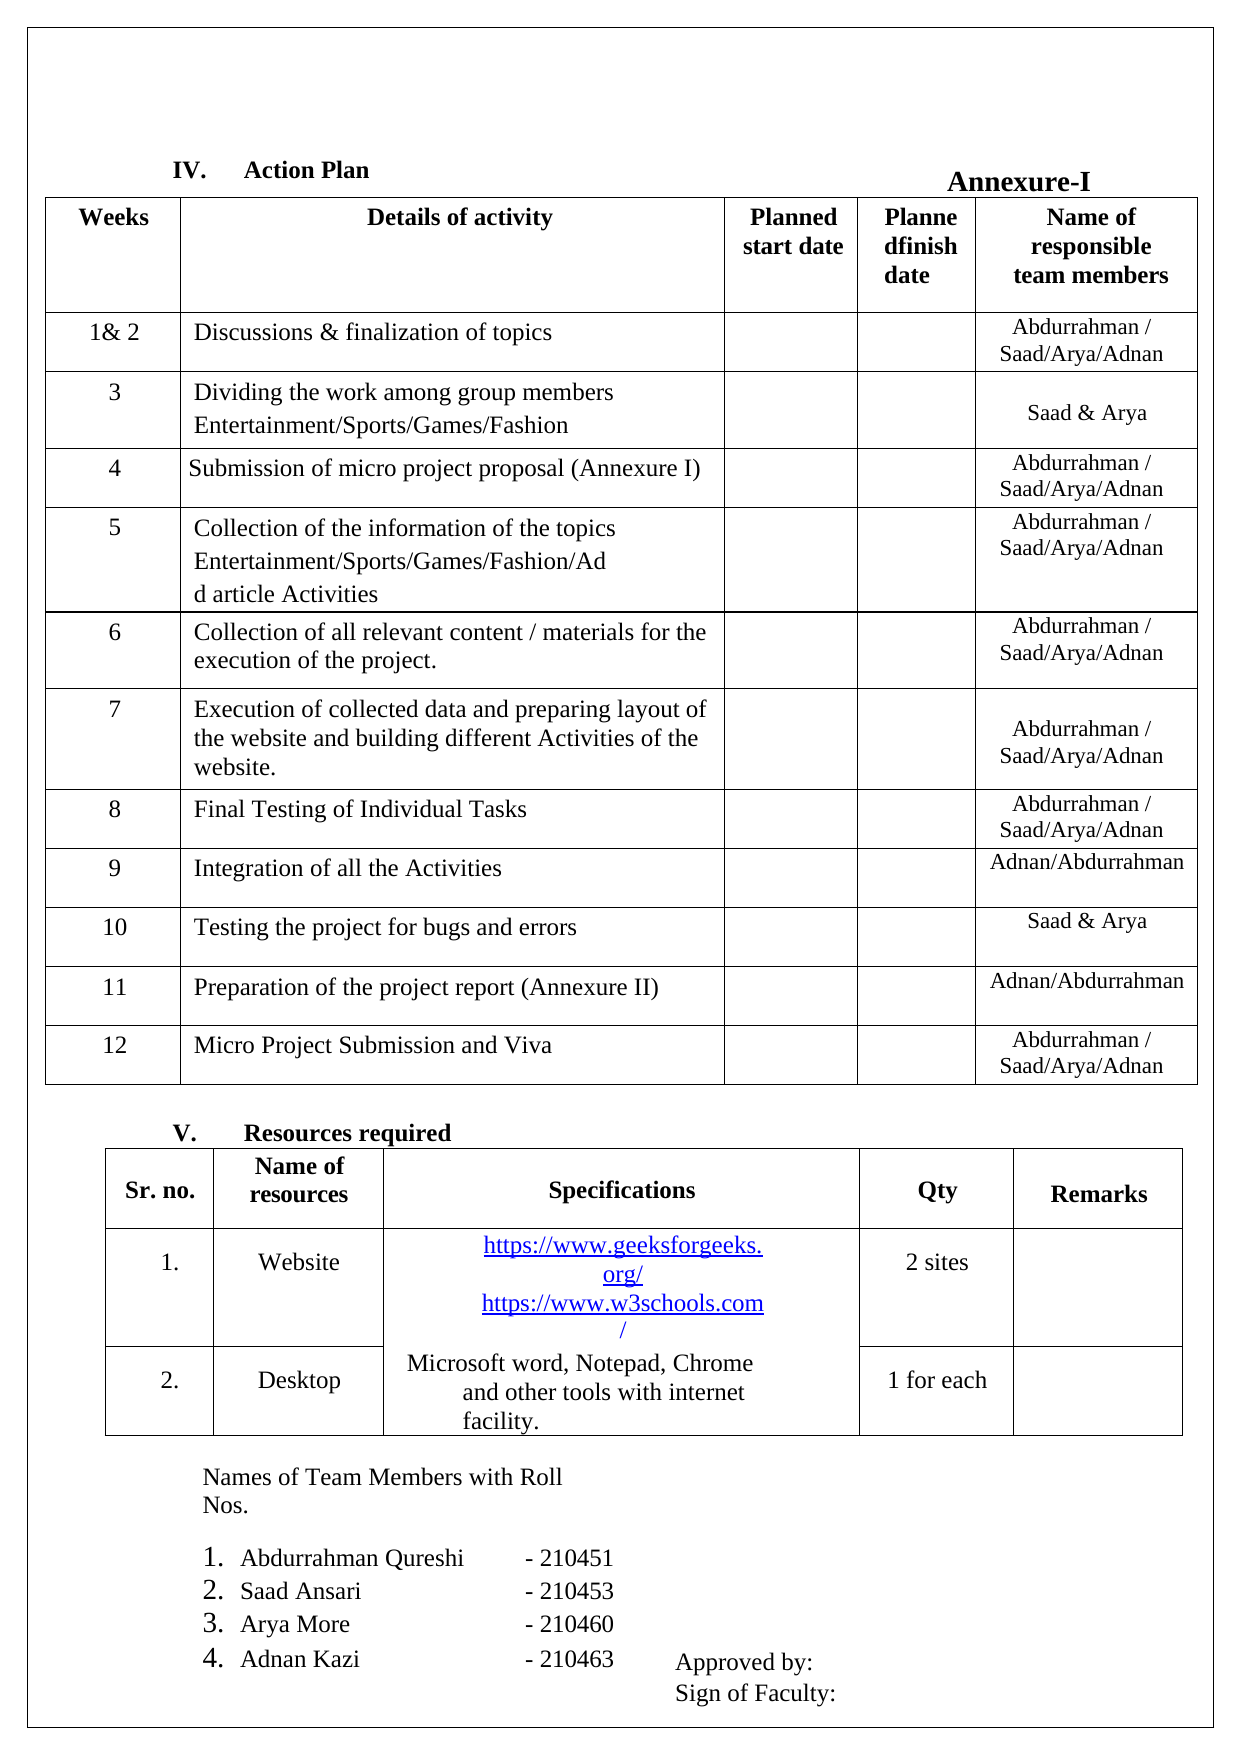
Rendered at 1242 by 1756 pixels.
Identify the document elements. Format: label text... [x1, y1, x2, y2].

table_cell 3 [46, 372, 180, 448]
table_cell [725, 449, 857, 507]
table_cell Abdurrahman / Saad/Arya/Adnan [976, 689, 1197, 788]
table_cell [858, 689, 975, 788]
table_cell 12 [46, 1026, 180, 1084]
table_cell [725, 313, 857, 371]
table_cell Collection of the information of the topics Entertainment/Sports/Games/Fashion/Add article Activities [181, 508, 724, 611]
table_cell Abdurrahman / Saad/Arya/Adnan [976, 1026, 1197, 1084]
table_cell Preparation of the project report (Annexure II) [181, 967, 724, 1025]
table_cell [725, 908, 857, 966]
table_cell [725, 508, 857, 611]
table_cell [725, 372, 857, 448]
table_cell 1& 2 [46, 313, 180, 371]
table_cell Adnan/Abdurrahman [976, 849, 1197, 907]
text Sign of Faculty: [675, 1678, 1200, 1707]
list Arya More - 210460 [202, 1606, 614, 1639]
table_cell [858, 967, 975, 1025]
table_header Sr. no. [106, 1149, 213, 1228]
table_cell Abdurrahman / Saad/Arya/Adnan [976, 790, 1197, 848]
table_cell [725, 790, 857, 848]
table_cell [858, 849, 975, 907]
table_header Weeks [46, 198, 180, 312]
table_header Remarks [1014, 1149, 1182, 1228]
table_header Details of activity [181, 198, 724, 312]
table_cell [725, 849, 857, 907]
table_cell Saad & Arya [976, 372, 1197, 448]
table_header Name of responsible team members [976, 198, 1197, 312]
table_cell Abdurrahman / Saad/Arya/Adnan [976, 613, 1197, 688]
table_header Planned start date [725, 198, 857, 312]
list Saad Ansari - 210453 [202, 1573, 614, 1606]
table_cell Saad & Arya [976, 908, 1197, 966]
table_cell Microsoft word, Notepad, Chrome and other tools with internet facility. [384, 1346, 859, 1435]
table_cell 9 [46, 849, 180, 907]
table_cell 1. [106, 1229, 213, 1346]
subtitle Annexure-I [947, 164, 1200, 197]
table_cell Website [214, 1229, 383, 1346]
table_cell [725, 967, 857, 1025]
table_cell 7 [46, 689, 180, 788]
table_cell [858, 372, 975, 448]
table_cell 2. [106, 1347, 213, 1435]
table_cell [858, 790, 975, 848]
table_cell 10 [46, 908, 180, 966]
table_cell [725, 613, 857, 688]
table_cell https://www.geeksforgeeks. org/ https://www.w3schools.com / [384, 1229, 859, 1346]
table_cell [858, 313, 975, 371]
table_header Qty [860, 1149, 1013, 1228]
table_cell Abdurrahman / Saad/Arya/Adnan [976, 508, 1197, 611]
table_cell Final Testing of Individual Tasks [181, 790, 724, 848]
table_cell [858, 508, 975, 611]
table_cell 5 [46, 508, 180, 611]
table_cell Integration of all the Activities [181, 849, 724, 907]
list Action Plan [172, 156, 373, 184]
list Adnan Kazi - 210463 [202, 1640, 614, 1674]
text Approved by: [675, 1647, 1200, 1675]
table_cell Testing the project for bugs and errors [181, 908, 724, 966]
table_cell [858, 613, 975, 688]
table_cell 8 [46, 790, 180, 848]
table_cell 1 for each [860, 1347, 1013, 1435]
table_cell Execution of collected data and preparing layout of the website and building different Activities of the website. [181, 689, 724, 788]
text Names of Team Members with Roll Nos. [202, 1462, 614, 1519]
table_cell Discussions & finalization of topics [181, 313, 724, 371]
table_header Name of resources [214, 1149, 383, 1228]
table_cell Submission of micro project proposal (Annexure I) [181, 449, 724, 507]
table_cell [1014, 1347, 1182, 1435]
table_cell Micro Project Submission and Viva [181, 1026, 724, 1084]
table_cell [725, 689, 857, 788]
table_cell Abdurrahman / Saad/Arya/Adnan [976, 313, 1197, 371]
table_cell [858, 1026, 975, 1084]
table_header Specifications [384, 1149, 859, 1228]
table_cell [1014, 1229, 1182, 1346]
table_cell 2 sites [860, 1229, 1013, 1346]
table_cell Dividing the work among group members Entertainment/Sports/Games/Fashion [181, 372, 724, 448]
table_cell [725, 1026, 857, 1084]
list Abdurrahman Qureshi - 210451 [202, 1540, 614, 1573]
table_cell Desktop [214, 1347, 383, 1435]
table_cell 11 [46, 967, 180, 1025]
table_header Planne dfinish date [858, 198, 975, 312]
list Resources required [172, 1118, 1200, 1146]
table_cell Collection of all relevant content / materials for the execution of the project. [181, 613, 724, 688]
table_cell Abdurrahman / Saad/Arya/Adnan [976, 449, 1197, 507]
table_cell [858, 449, 975, 507]
table_cell 6 [46, 613, 180, 688]
table_cell 4 [46, 449, 180, 507]
table_cell Adnan/Abdurrahman [976, 967, 1197, 1025]
table_cell [858, 908, 975, 966]
